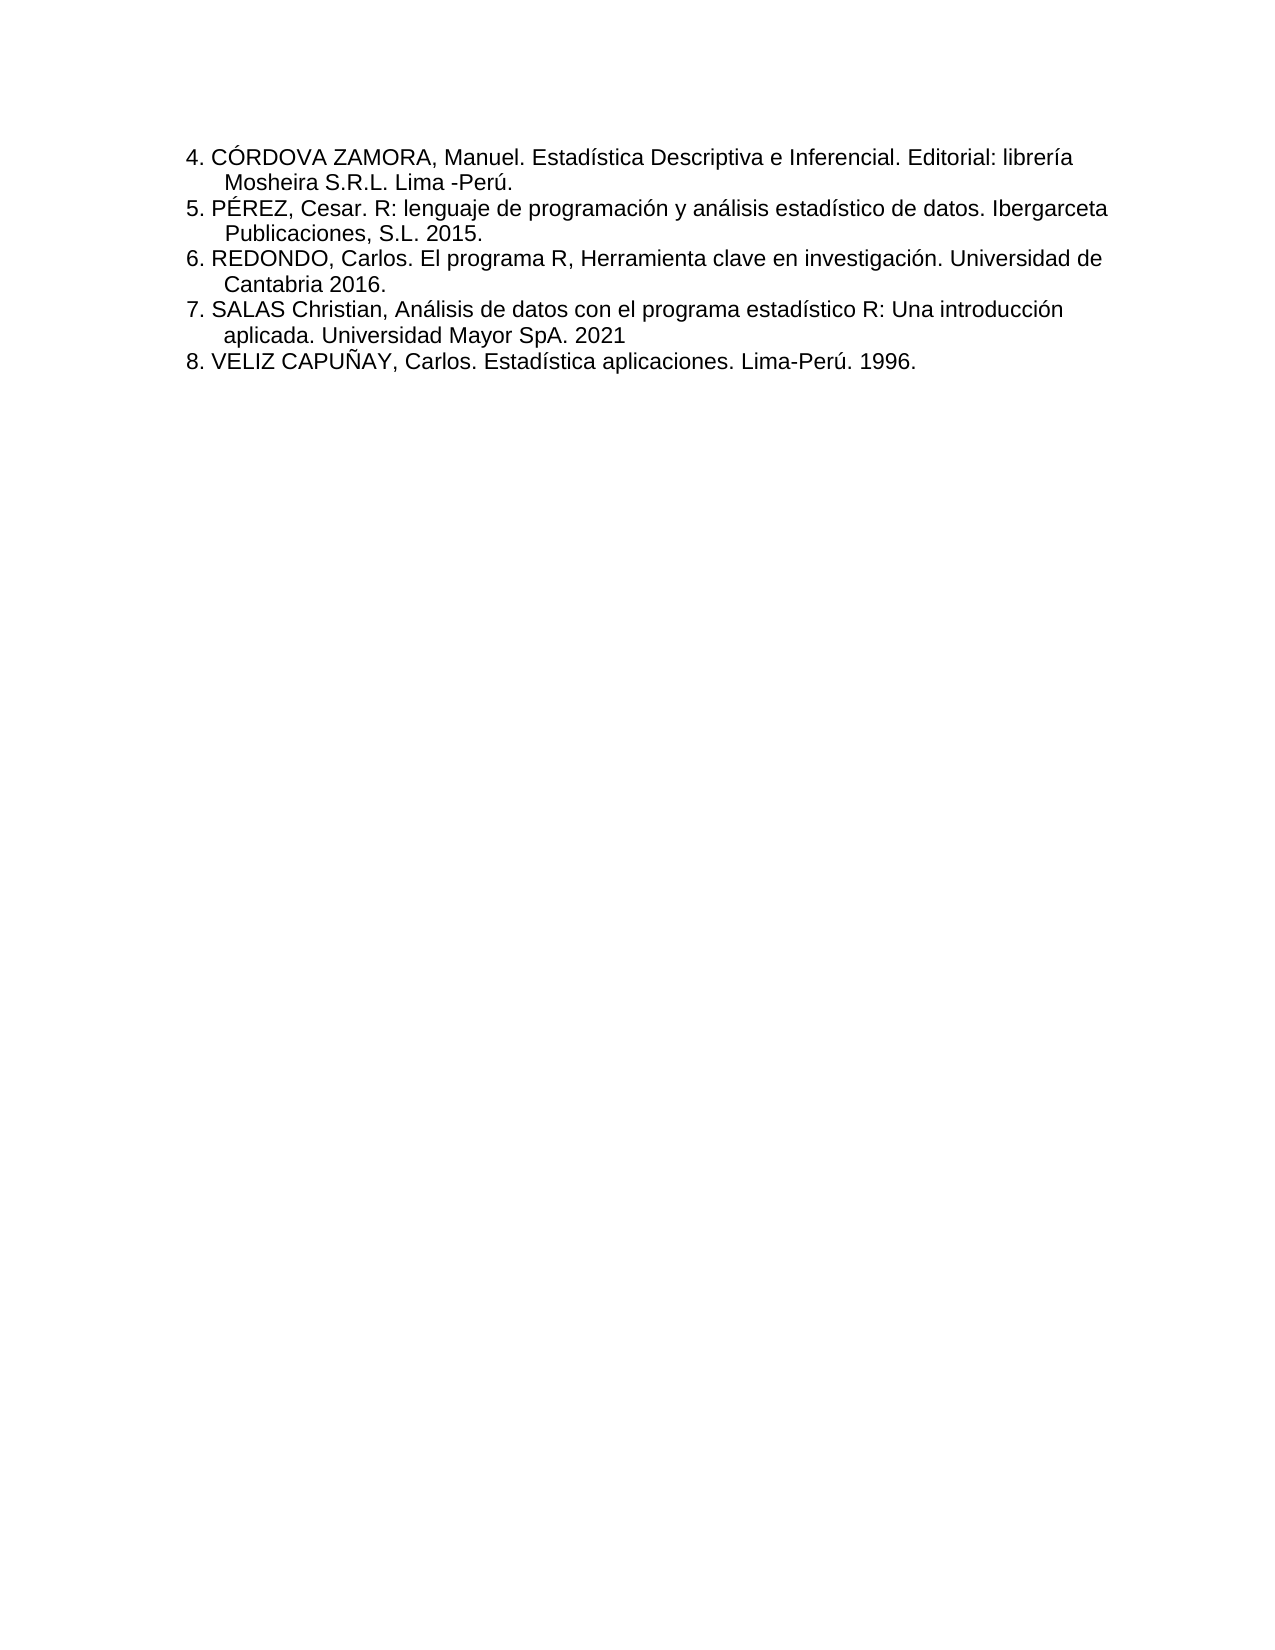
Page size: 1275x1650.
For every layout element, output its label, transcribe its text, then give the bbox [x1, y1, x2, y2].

text 7. SALAS Christian, Análisis de datos con el programa estadístico R: Una introducción aplicada. Universidad Mayor SpA. 2021 [186, 297, 1127, 348]
text 5. PÉREZ, Cesar. R: lenguaje de programación y análisis estadístico de datos. Ibergarceta Publicaciones, S.L. 2015. [186, 196, 1128, 247]
text 6. REDONDO, Carlos. El programa R, Herramienta clave en investigación. Universidad de Cantabria 2016. [186, 247, 1127, 297]
text 4. CÓRDOVA ZAMORA, Manuel. Estadística Descriptiva e Inferencial. Editorial: librería Mosheira S.R.L. Lima -Perú. [186, 145, 1127, 196]
text 8. VELIZ CAPUÑAY, Carlos. Estadística aplicaciones. Lima-Perú. 1996. [186, 348, 1134, 374]
